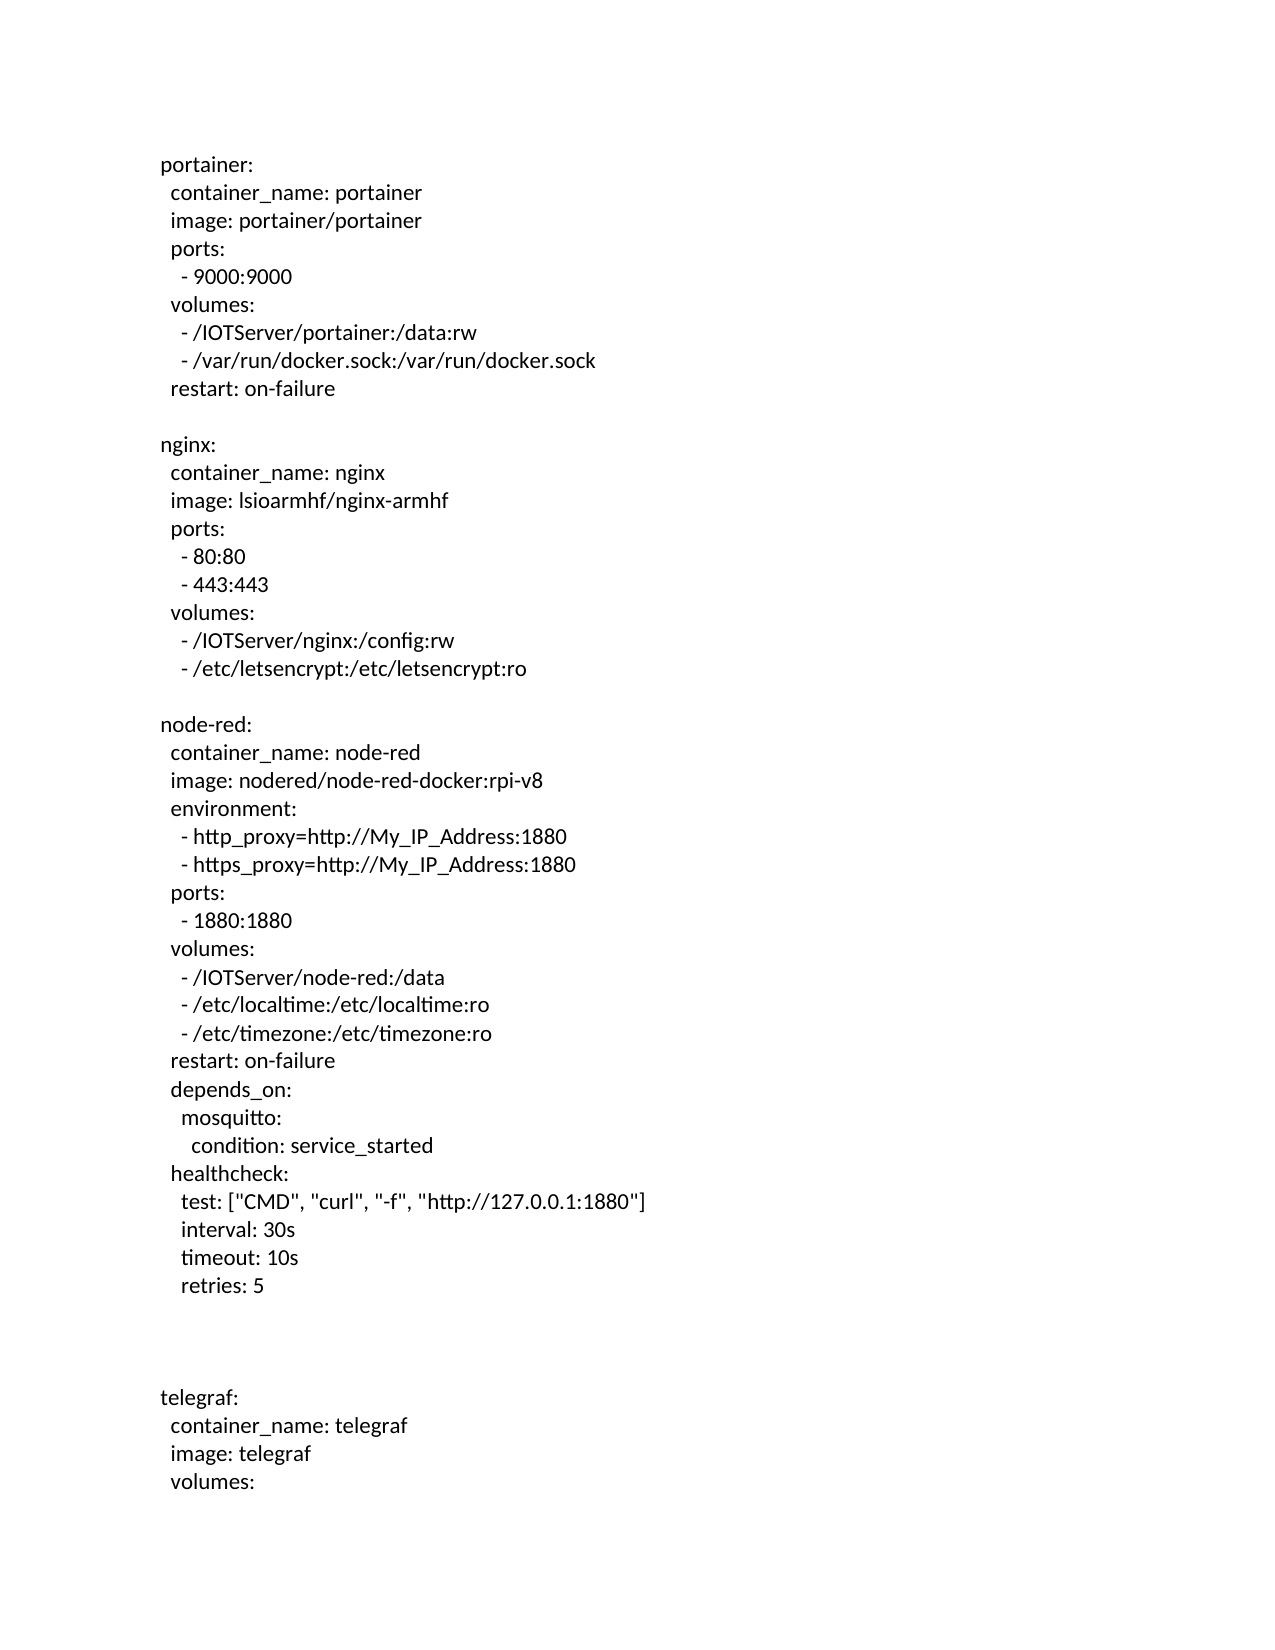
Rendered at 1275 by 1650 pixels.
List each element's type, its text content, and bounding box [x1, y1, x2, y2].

text - /etc/timezone:/etc/timezone:ro [150, 1019, 1125, 1047]
text telegraf: [150, 1383, 1125, 1411]
text image: nodered/node-red-docker:rpi-v8 [150, 766, 1125, 794]
text test: ["CMD", "curl", "-f", "http://127.0.0.1:1880"] [150, 1187, 1125, 1215]
text node-red: [150, 710, 1125, 738]
text - /IOTServer/node-red:/data [150, 963, 1125, 991]
text container_name: nginx [150, 458, 1125, 486]
text healthcheck: [150, 1159, 1125, 1187]
text mosquitto: [150, 1103, 1125, 1131]
text image: lsioarmhf/nginx-armhf [150, 486, 1125, 514]
text volumes: [150, 1467, 1125, 1495]
text restart: on-failure [150, 1047, 1125, 1075]
text - 9000:9000 [150, 262, 1125, 290]
text container_name: node-red [150, 738, 1125, 766]
text condition: service_started [150, 1131, 1125, 1159]
text volumes: [150, 290, 1125, 318]
text - 443:443 [150, 570, 1125, 598]
text nginx: [150, 430, 1125, 458]
text interval: 30s [150, 1215, 1125, 1243]
text image: telegraf [150, 1439, 1125, 1467]
text - /etc/letsencrypt:/etc/letsencrypt:ro [150, 654, 1125, 682]
text - 1880:1880 [150, 907, 1125, 934]
text depends_on: [150, 1075, 1125, 1103]
text - /var/run/docker.sock:/var/run/docker.sock [150, 346, 1125, 374]
text container_name: telegraf [150, 1411, 1125, 1439]
text - /IOTServer/portainer:/data:rw [150, 318, 1125, 346]
text - https_proxy=http://My_IP_Address:1880 [150, 851, 1125, 878]
text restart: on-failure [150, 374, 1125, 402]
text - http_proxy=http://My_IP_Address:1880 [150, 822, 1125, 851]
text container_name: portainer [150, 178, 1125, 206]
text retries: 5 [150, 1271, 1125, 1299]
text - /etc/localtime:/etc/localtime:ro [150, 991, 1125, 1019]
text volumes: [150, 598, 1125, 626]
text environment: [150, 794, 1125, 822]
text - /IOTServer/nginx:/config:rw [150, 626, 1125, 654]
text image: portainer/portainer [150, 206, 1125, 234]
text portainer: [150, 150, 1125, 178]
text ports: [150, 514, 1125, 542]
text timeout: 10s [150, 1243, 1125, 1271]
text volumes: [150, 934, 1125, 963]
text - 80:80 [150, 542, 1125, 570]
text ports: [150, 878, 1125, 907]
text ports: [150, 234, 1125, 262]
